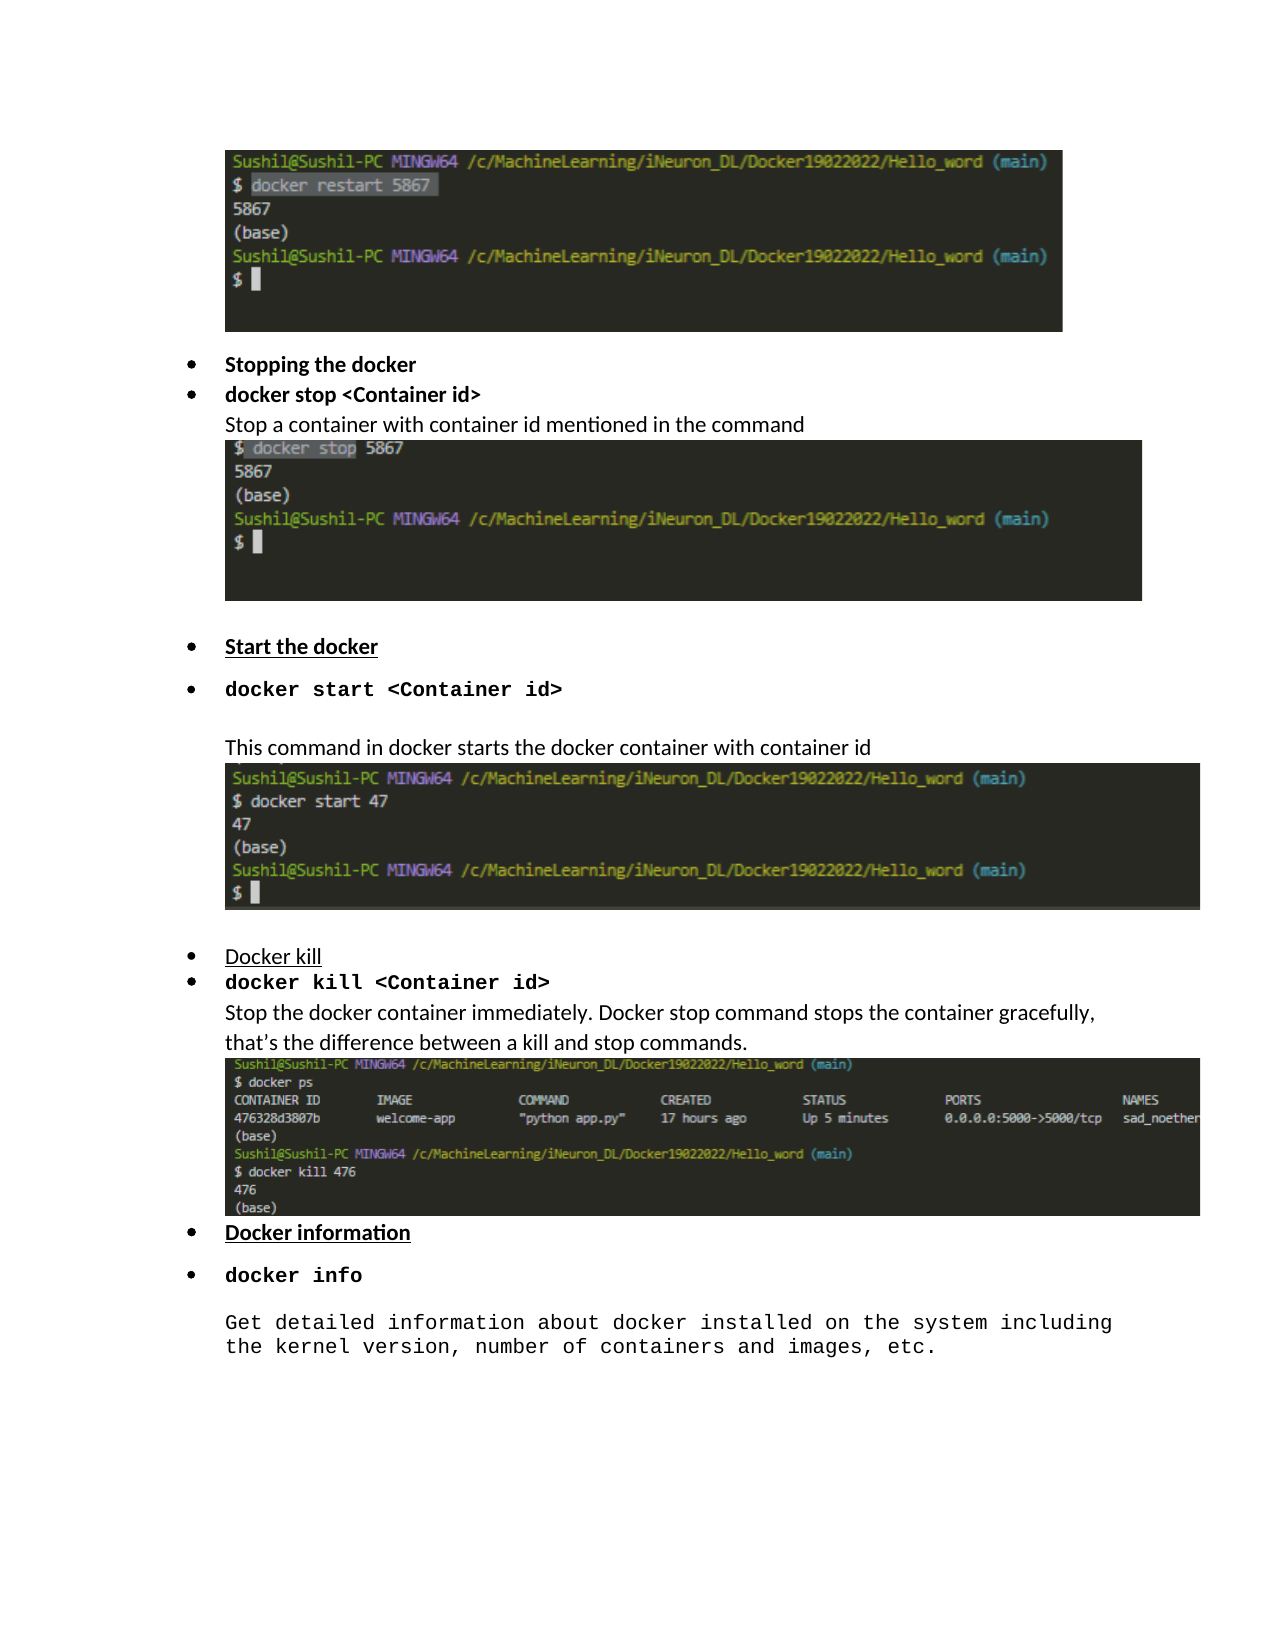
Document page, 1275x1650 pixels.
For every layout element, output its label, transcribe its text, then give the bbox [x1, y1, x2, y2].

picture [225, 1058, 1200, 1216]
list Stopping the docker [187, 350, 1125, 378]
list docker kill <Container id> [187, 972, 1125, 996]
text Get detailed information about docker installed on the system including the kernel version, number of containers and images, etc. [225, 1312, 1125, 1359]
list docker stop <Container id> [187, 380, 1125, 408]
list Start the docker [187, 632, 1125, 661]
list Docker information [187, 1218, 1125, 1246]
picture [225, 440, 1143, 601]
list Docker kill [187, 942, 1125, 970]
list Stop a container with container id mentioned in the command [225, 411, 1125, 438]
picture [225, 763, 1200, 910]
list Stop the docker container immediately. Docker stop command stops the container gracefully, that’s the difference between a kill and stop commands. [225, 998, 1125, 1056]
picture [225, 150, 1063, 332]
list This command in docker starts the docker container with container id [225, 733, 1125, 761]
list docker info [187, 1265, 1125, 1288]
list docker start <Container id> [187, 679, 1125, 703]
